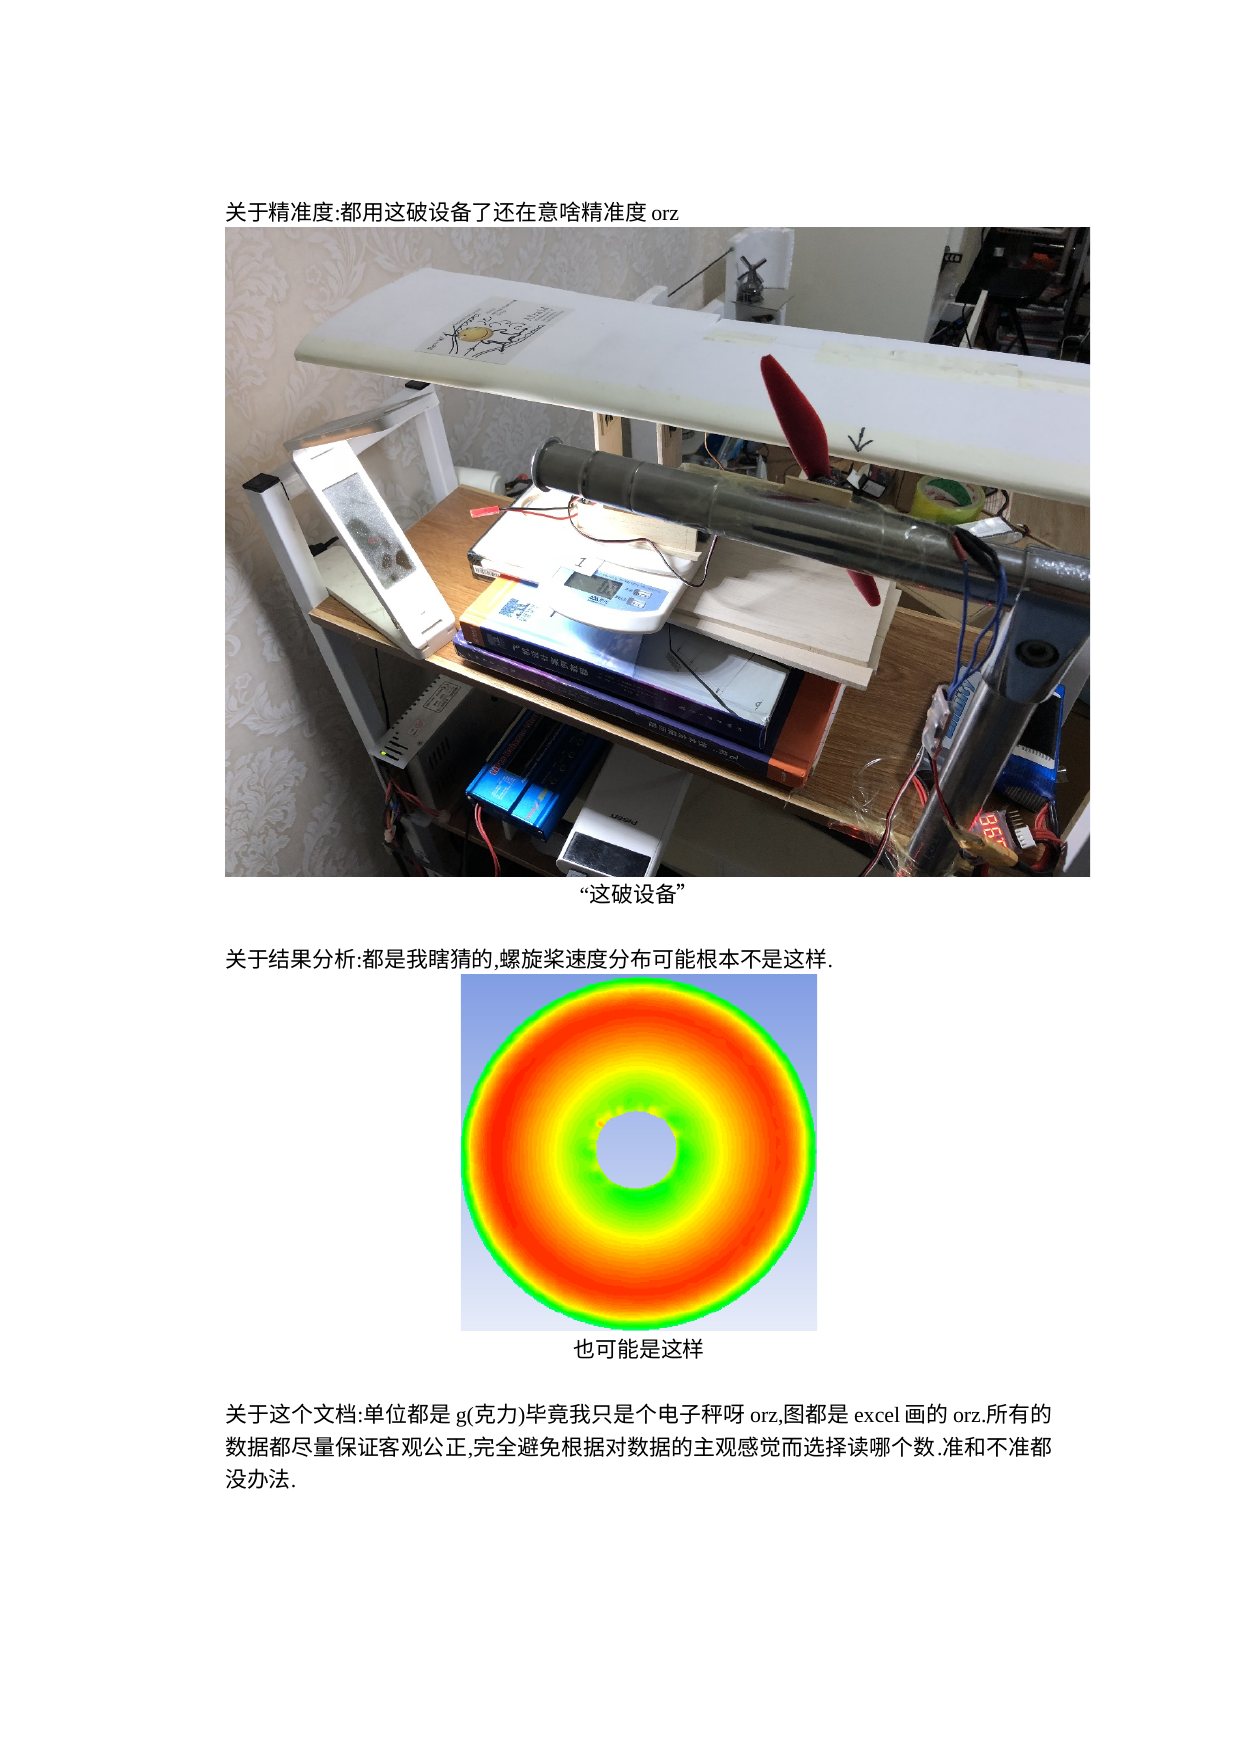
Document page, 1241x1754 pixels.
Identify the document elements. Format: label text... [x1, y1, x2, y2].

list 关于结果分析:都是我瞎猜的,螺旋桨速度分布可能根本不是这样. [225, 942, 1053, 974]
list 关于这个文档:单位都是g(克力)毕竟我只是个电子秤呀orz,图都是excel画的orz.所有的数据都尽量保证客观公正,完全避免根据对数据的主观感觉而选择读哪个数.准和不准都没办法. [225, 1397, 1053, 1494]
list 关于精准度:都用这破设备了还在意啥精准度orz [225, 194, 1053, 227]
picture [460, 974, 818, 1331]
list 也可能是这样 [225, 1332, 1053, 1364]
list “这破设备” [225, 877, 1053, 909]
picture [225, 227, 1091, 877]
